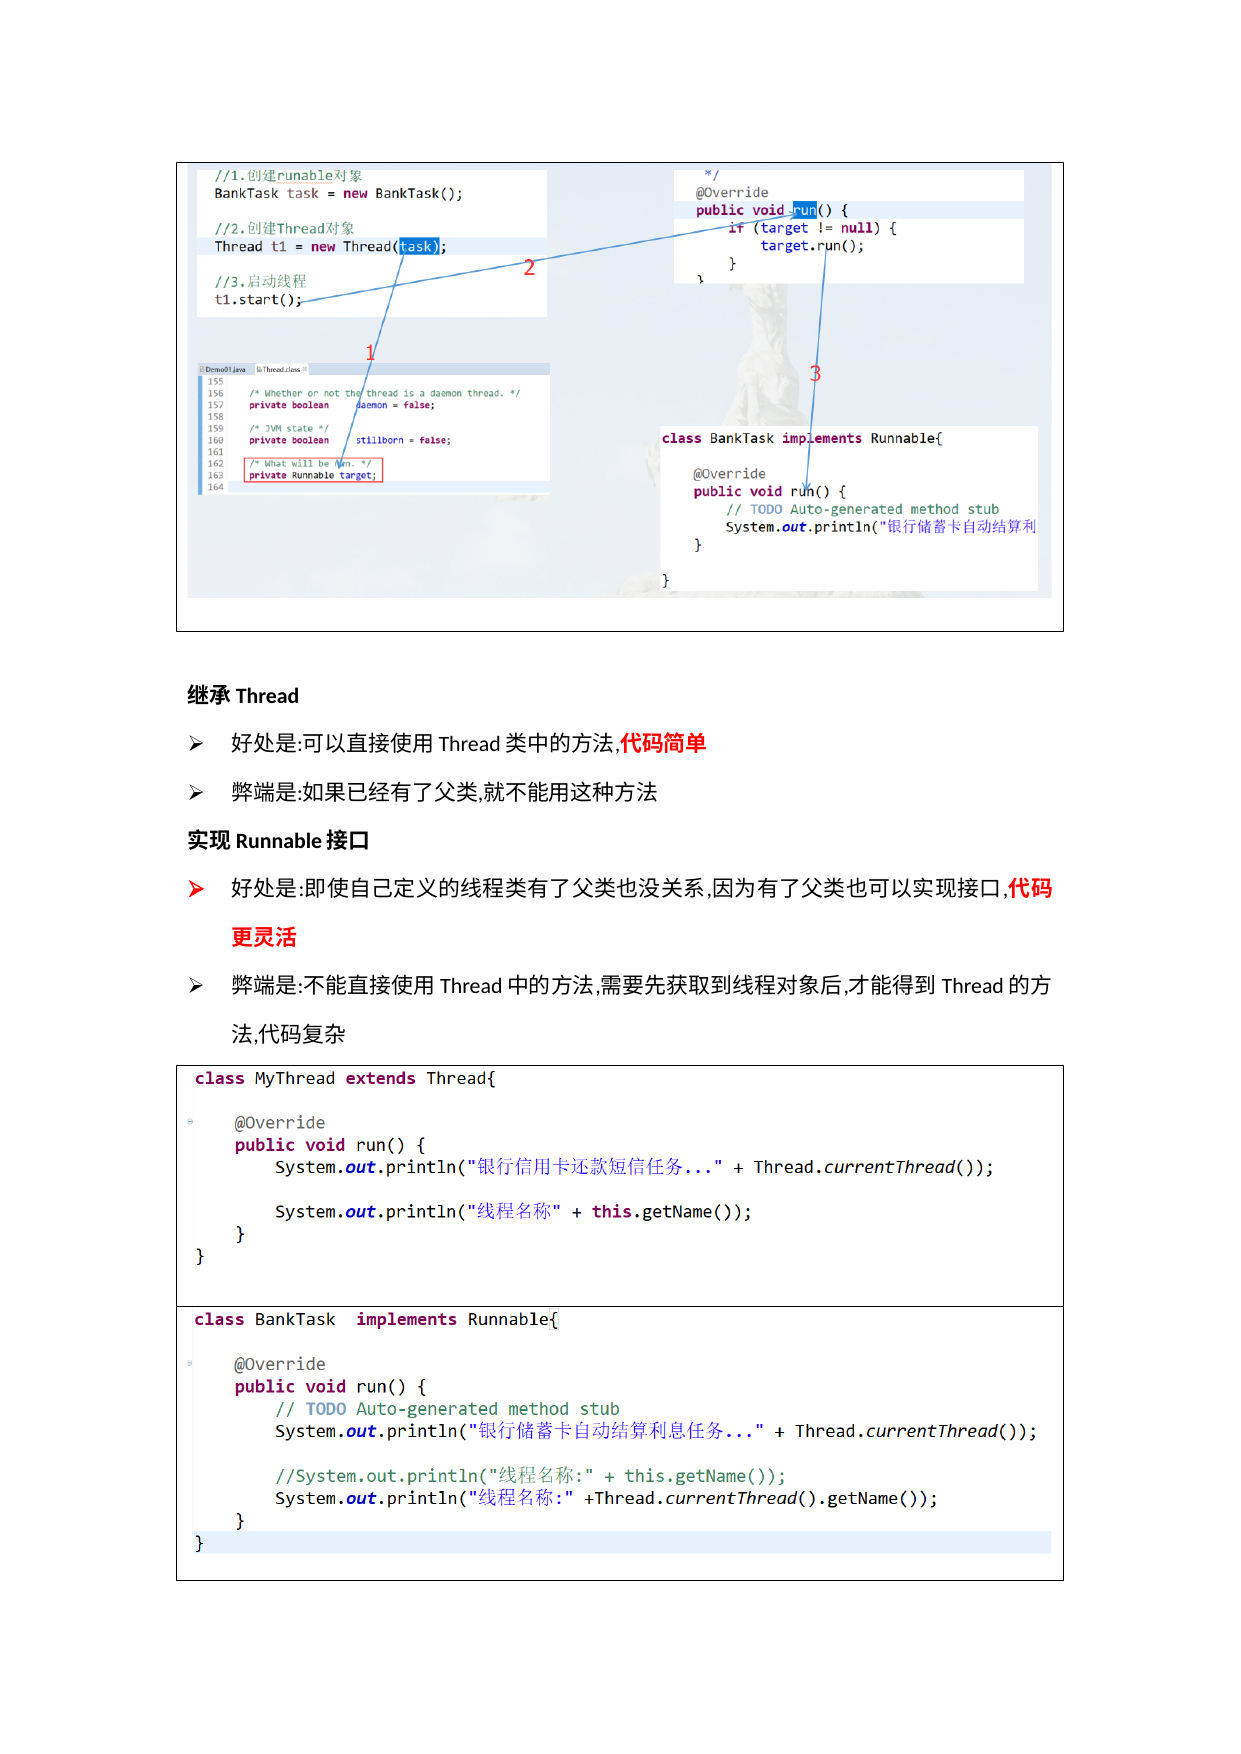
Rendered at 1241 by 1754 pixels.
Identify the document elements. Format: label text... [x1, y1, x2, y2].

picture [187, 163, 1052, 598]
table_header [177, 1066, 1063, 1306]
list 好处是:可以直接使用Thread类中的方法,代码简单 [187, 726, 1053, 758]
table_cell [177, 1307, 1063, 1579]
picture [187, 1307, 1052, 1554]
list 弊端是:不能直接使用Thread中的方法,需要先获取到线程对象后,才能得到Thread的方法,代码复杂 [187, 968, 1053, 1049]
list 好处是:即使自己定义的线程类有了父类也没关系,因为有了父类也可以实现接口,代码更灵活 [187, 871, 1053, 952]
list 弊端是:如果已经有了父类,就不能用这种方法 [187, 774, 1053, 807]
picture [187, 1066, 1053, 1269]
table_header [177, 163, 1063, 631]
text 实现Runnable接口 [187, 822, 1053, 855]
text 继承Thread [187, 677, 1053, 710]
